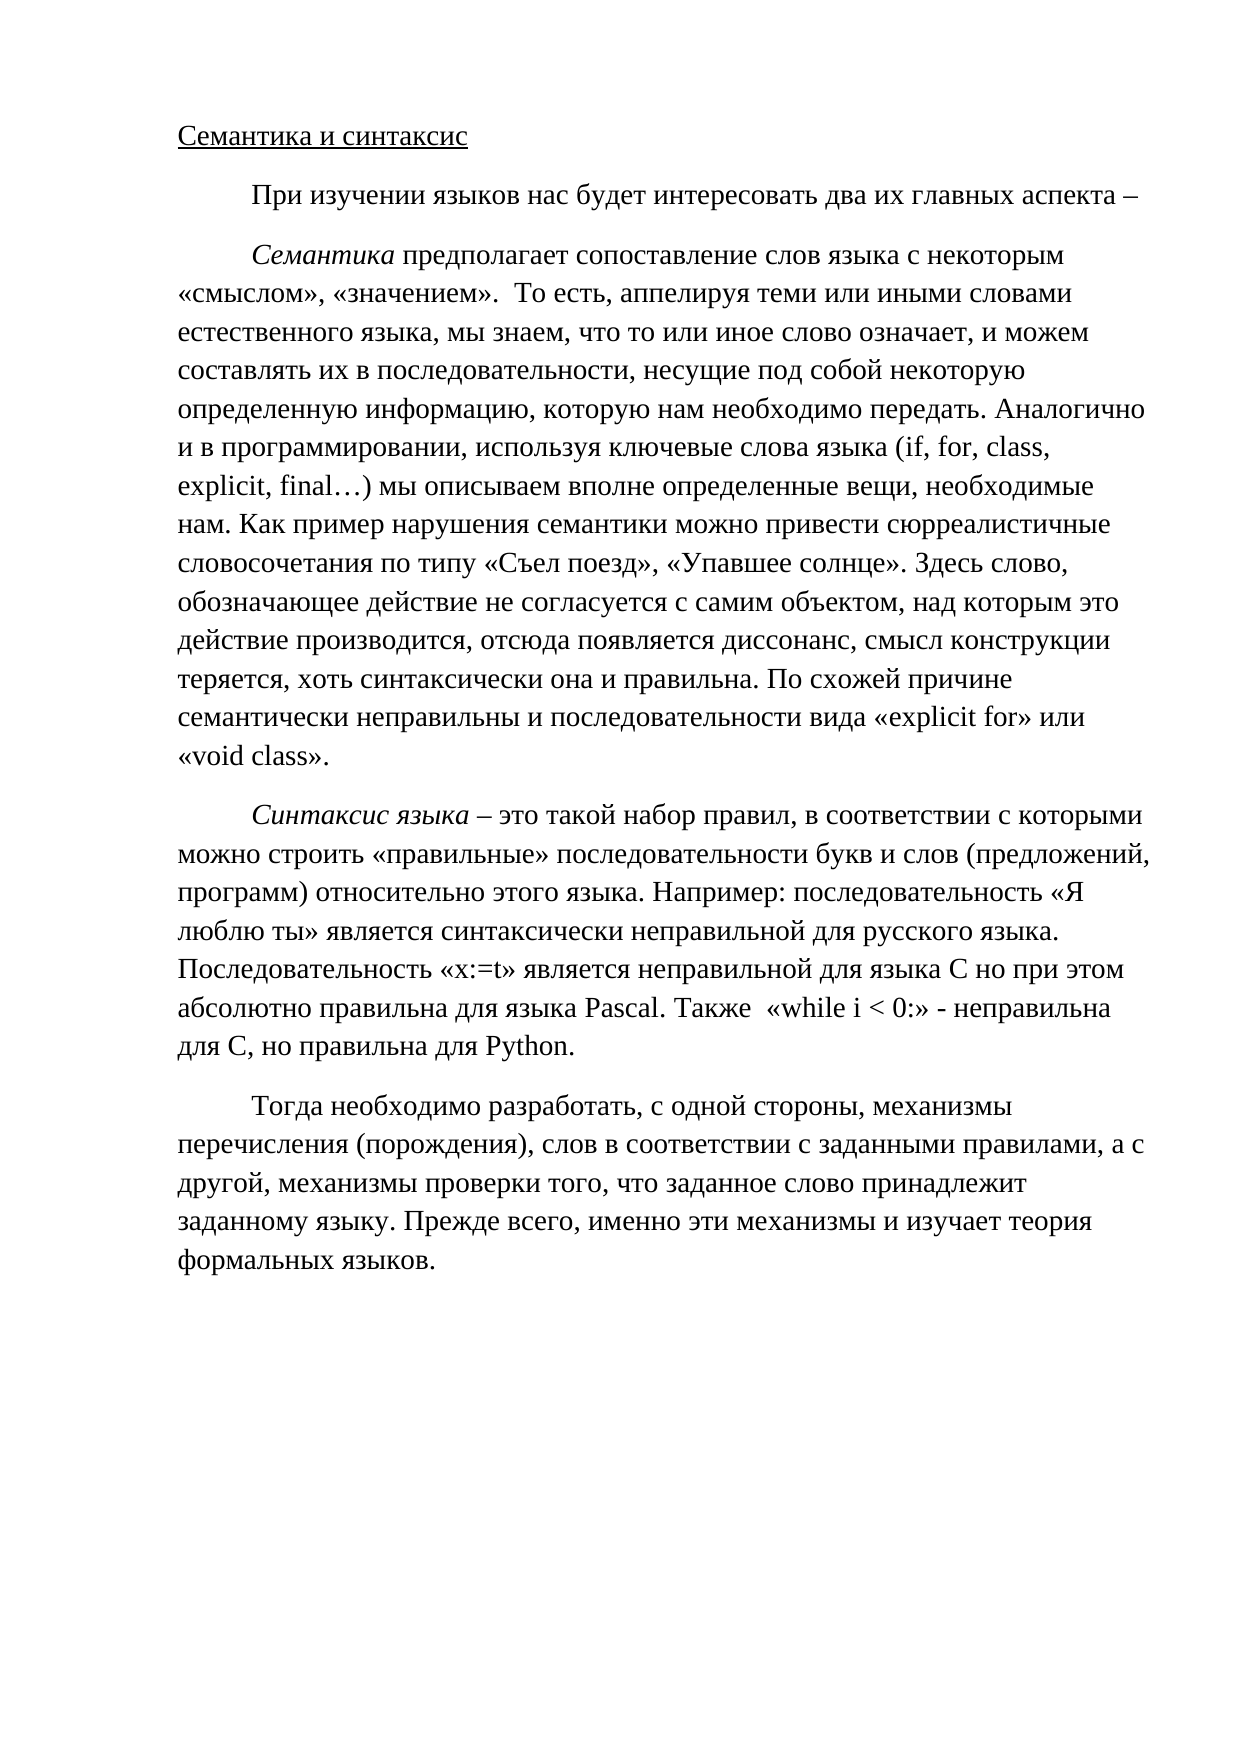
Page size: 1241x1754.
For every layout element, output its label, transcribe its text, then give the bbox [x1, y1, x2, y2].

text Семантика предполагает сопоставление слов языка с некоторым «смыслом», «значением». То есть, аппелируя теми или иными словами естественного языка, мы знаем, что то или иное слово означает, и можем составлять их в последовательности, несущие под собой некоторую определенную информацию, которую нам необходимо передать. Аналогично и в программировании, используя ключевые слова языка (if, for, class, explicit, final…) мы описываем вполне определенные вещи, необходимые нам. Как пример нарушения семантики можно привести сюрреалистичные словосочетания по типу «Съел поезд», «Упавшее солнце». Здесь слово, обозначающее действие не согласуется с самим объектом, над которым это действие производится, отсюда появляется диссонанс, смысл конструкции теряется, хоть синтаксически она и правильна. По схожей причине семантически неправильны и последовательности вида «explicit for» или «void class». [177, 237, 1152, 771]
text Тогда необходимо разработать, с одной стороны, механизмы перечисления (порождения), слов в соответствии с заданными правилами, а с другой, механизмы проверки того, что заданное слово принадлежит заданному языку. Прежде всего, именно эти механизмы и изучает теория формальных языков. [177, 1088, 1152, 1276]
text При изучении языков нас будет интересовать два их главных аспекта – [177, 177, 1152, 211]
text Синтаксис языка – это такой набор правил, в соответствии с которыми можно строить «правильные» последовательности букв и слов (предложений, программ) относительно этого языка. Например: последовательность «Я люблю ты» является синтаксически неправильной для русского языка. Последовательность «x:=t» является неправильной для языка С но при этом абсолютно правильна для языка Pascal. Также «while i < 0:» - неправильна для C, но правильна для Python. [177, 797, 1152, 1062]
text Семантика и синтаксис [177, 118, 1152, 152]
